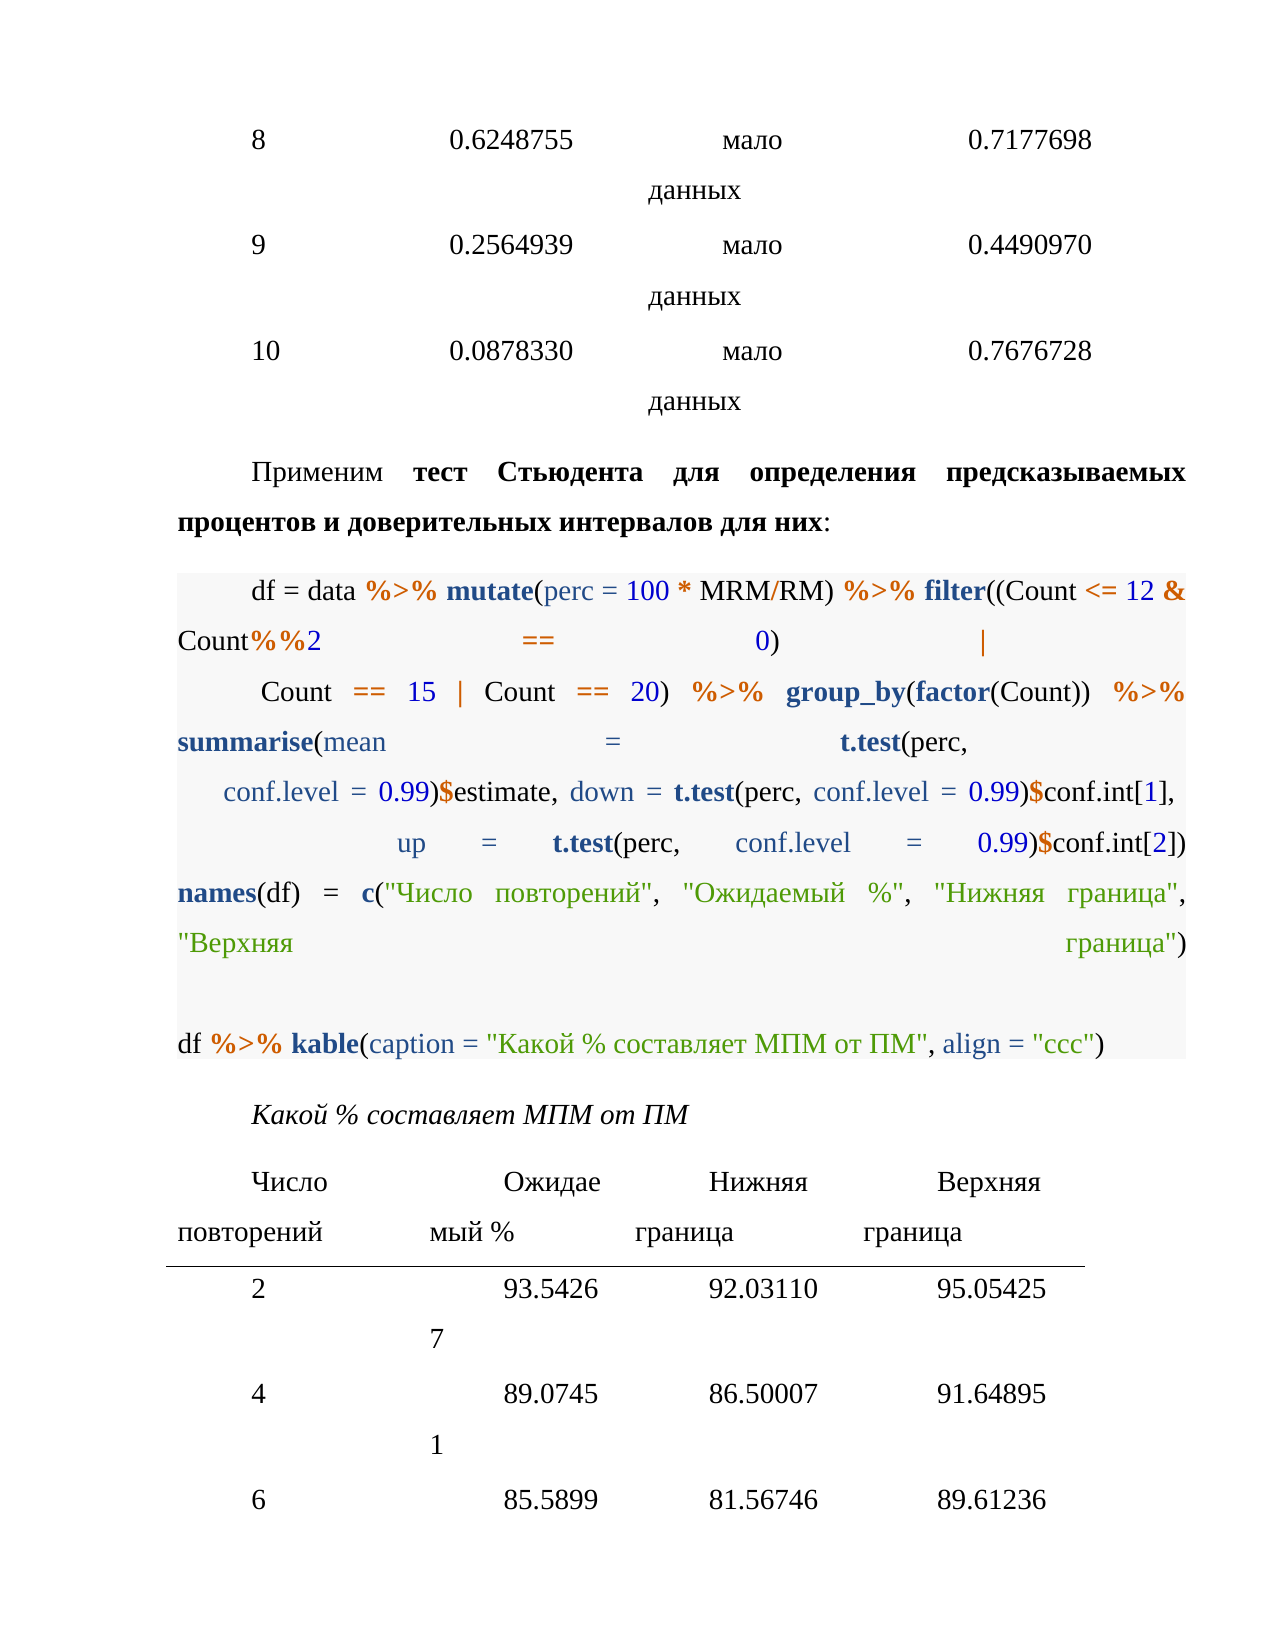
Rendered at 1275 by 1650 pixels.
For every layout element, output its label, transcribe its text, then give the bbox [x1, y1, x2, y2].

table_cell 6 [166, 1478, 418, 1516]
table_cell 0.6248755 [364, 118, 637, 224]
table_cell 89.07451 [418, 1373, 623, 1478]
table_cell 95.05425 [852, 1267, 1085, 1373]
table_header Ожидаемый % [418, 1160, 623, 1266]
table_cell 91.64895 [852, 1373, 1085, 1478]
table_cell 0.2564939 [364, 224, 637, 329]
table_cell 4 [166, 1373, 418, 1478]
text df = data %>% mutate(perc = 100 * MRM/RM) %>% filter((Count <= 12 & Count%%2 == 0) | Count == 15 | Count == 20) %>% group_by(factor(Count)) %>% summarise(mean = t.test(perc, conf.level = 0.99)$estimate, down = t.test(perc, conf.level = 0.99)$conf.int[1], up = t.test(perc, conf.level = 0.99)$conf.int[2]) names(df) = c("Число повторений", "Ожидаемый %", "Нижняя граница", "Верхняя граница") df %>% kable(caption = "Какой % составляет МПМ от ПМ", align = "ccc") [177, 573, 1186, 925]
table_header Число повторений [166, 1160, 418, 1266]
table_cell 9 [166, 224, 364, 329]
table_cell 85.58991 [418, 1478, 623, 1516]
table_cell 86.50007 [624, 1373, 852, 1478]
table_cell 93.54267 [418, 1267, 623, 1373]
table_cell 0.7676728 [883, 329, 1175, 435]
table_header Нижняя граница [624, 1160, 852, 1266]
table_cell 0.7177698 [883, 118, 1175, 224]
text df = data %>% mutate(perc = 100 * MRM/RM) %>% filter((Count <= 12 & Count%%2 == 0) | Count == 15 | Count == 20) %>% group_by(factor(Count)) %>% summarise(mean = t.test(perc, conf.level = 0.99)$estimate, down = t.test(perc, conf.level = 0.99)$conf.int[1], up = t.test(perc, conf.level = 0.99)$conf.int[2]) names(df) = c("Число повторений", "Ожидаемый %", "Нижняя граница", "Верхняя граница") df %>% kable(caption = "Какой % составляет МПМ от ПМ", align = "ccc") [177, 959, 1186, 1059]
table_header Верхняя граница [852, 1160, 1085, 1266]
table_cell 0.0878330 [364, 329, 637, 435]
table_cell 8 [166, 118, 364, 224]
table_cell 2 [166, 1267, 418, 1373]
table_cell 89.61236 [852, 1478, 1085, 1516]
table_cell 10 [166, 329, 364, 435]
table_cell 0.4490970 [883, 224, 1175, 329]
text Применим тест Стьюдента для определения предсказываемых процентов и доверительных интервалов для них: [177, 454, 1186, 538]
table_cell 92.03110 [624, 1267, 852, 1373]
table_cell мало данных [637, 329, 883, 435]
text Какой % составляет МПМ от ПМ [177, 1097, 1186, 1131]
table_cell мало данных [637, 224, 883, 329]
table_cell 81.56746 [624, 1478, 852, 1516]
table_cell мало данных [637, 118, 883, 224]
